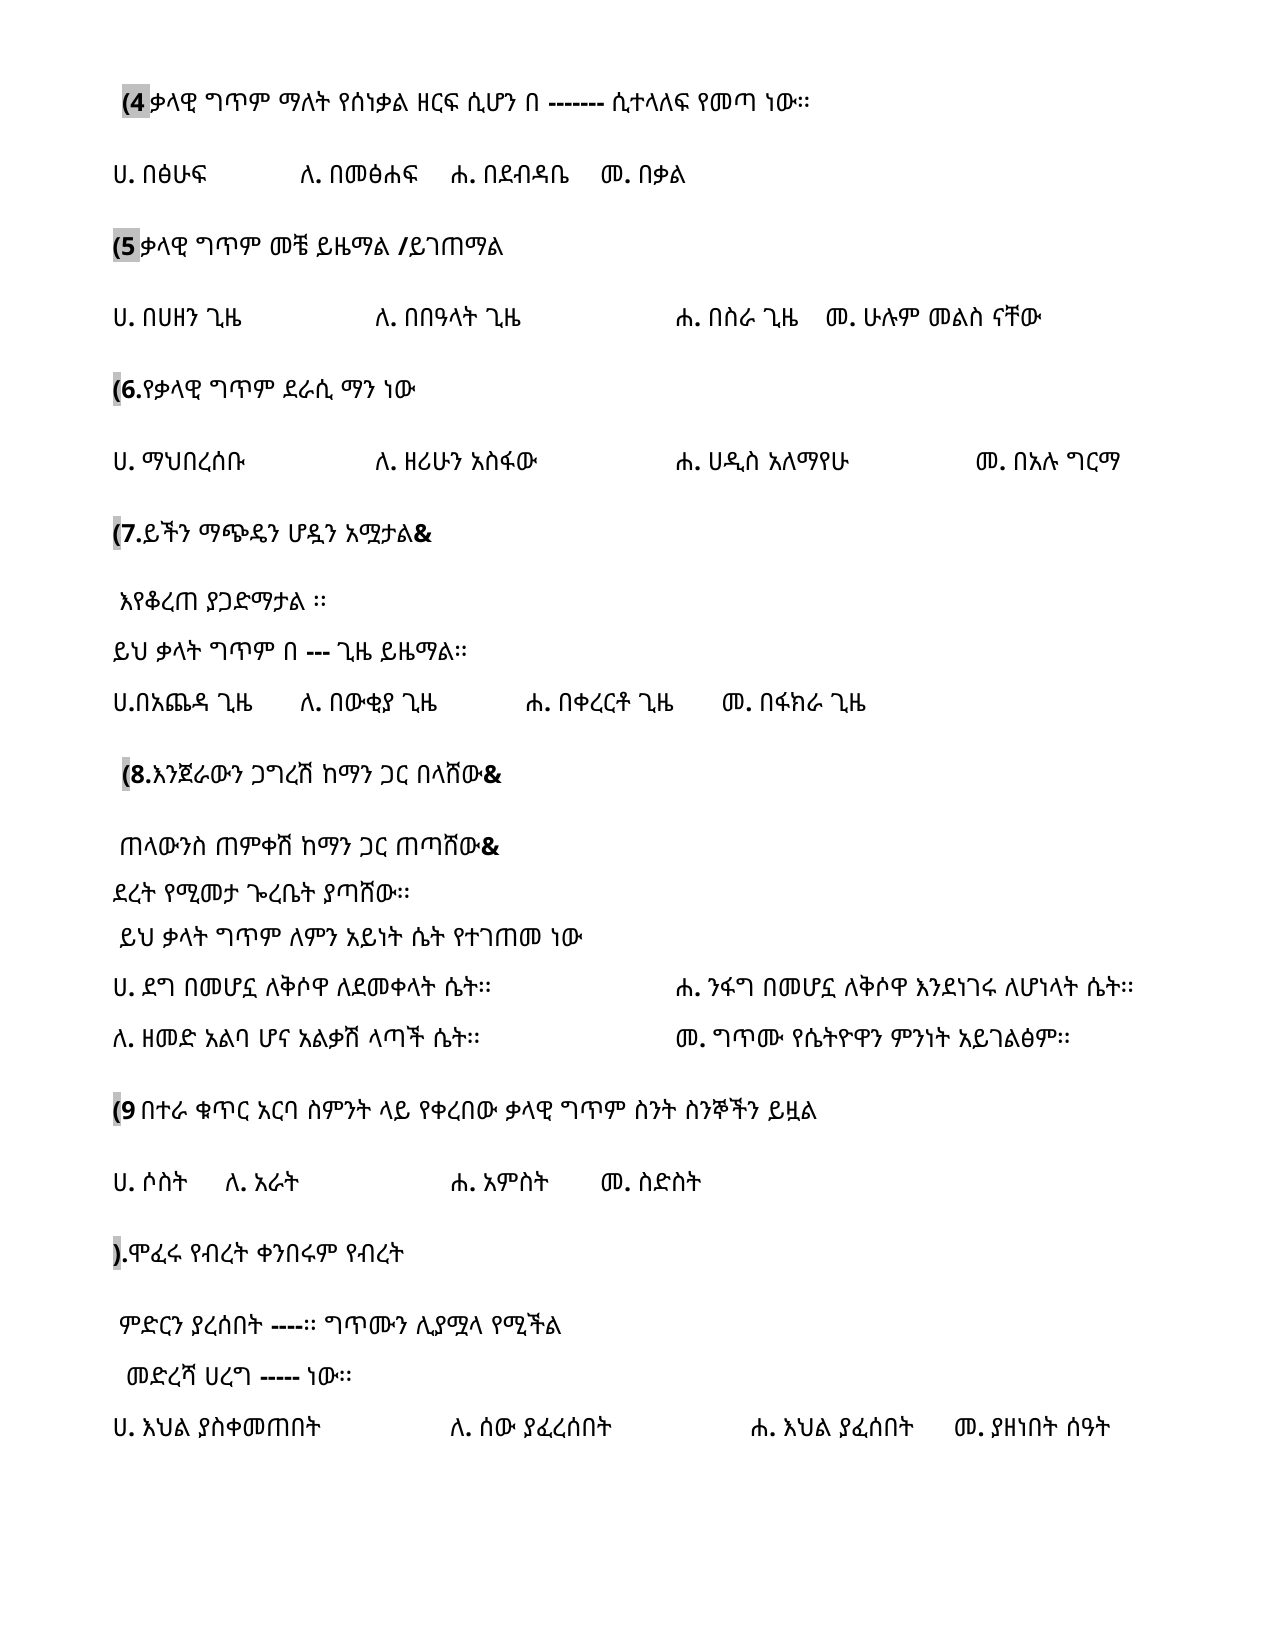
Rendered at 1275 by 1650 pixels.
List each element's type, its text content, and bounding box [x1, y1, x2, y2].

list እየቆረጠ ያጋድማታል ፡፡ [112, 587, 1162, 617]
list ለ. ዘመድ አልባ ሆና አልቃሽ ላጣች ሴት፡፡ መ. ግጥሙ የሴትዮዋን ምንነት አይገልፅም፡፡ [112, 1020, 1162, 1054]
text (9በተራ ቁጥር አርባ ስምንት ላይ የቀረበው ቃላዊ ግጥም ስንት ስንኞችን ይዟል [121, 1092, 1162, 1126]
list ሀ. በፅሁፍ ለ. በመፅሐፍ ሐ. በደብዳቤ መ. በቃል [112, 156, 1162, 190]
text (4ቃላዊ ግጥም ማለት የሰነቃል ዘርፍ ሲሆን በ ------- ሲተላለፍ የመጣ ነው፡፡ [150, 84, 1162, 118]
list ሀ. በሀዘን ጊዜ ለ. በበዓላት ጊዜ ሐ. በስራ ጊዜ መ. ሁሉም መልስ ናቸው [112, 300, 1162, 334]
list ሀ. ደግ በመሆኗ ለቅሶዋ ለደመቀላት ሴት፡፡ ሐ. ንፋግ በመሆኗ ለቅሶዋ እንደነገሩ ለሆነላት ሴት፡፡ [112, 969, 1162, 1003]
list ምድርን ያረሰበት ----፡፡ ግጥሙን ሊያሟላ የሚችል [112, 1308, 1162, 1342]
text (7.ይችን ማጭዴን ሆዷን አሟታል& [121, 516, 1162, 550]
list ይህ ቃላት ግጥም በ --- ጊዜ ይዜማል፡፡ [112, 634, 1162, 668]
text ).ሞፈሩ የብረት ቀንበሩም የብረት [121, 1236, 1162, 1270]
list ሀ. ማህበረሰቡ ለ. ዘሪሁን አስፋው ሐ. ሀዲስ አለማየሁ መ. በአሉ ግርማ [112, 444, 1162, 478]
list ሀ. እህል ያስቀመጠበት ለ. ሰው ያፈረሰበት ሐ. እህል ያፈሰበት መ. ያዘነበት ሰዓት [112, 1410, 1162, 1444]
list ደረት የሚመታ ጐረቤት ያጣሸው፡፡ [112, 879, 1162, 909]
list ጠላውንስ ጠምቀሽ ከማን ጋር ጠጣሸው& [112, 828, 1162, 862]
list ሀ. ሶስት ለ. አራት ሐ. አምስት መ. ስድስት [112, 1164, 1162, 1198]
text (6.የቃላዊ ግጥም ደራሲ ማን ነው [121, 372, 1162, 406]
text (8.እንጀራውን ጋግረሽ ከማን ጋር በላሸው& [130, 757, 1162, 791]
list ይህ ቃላት ግጥም ለምን አይነት ሴት የተገጠመ ነው [112, 923, 1162, 952]
list ሀ.በአጨዳ ጊዜ ለ. በውቂያ ጊዜ ሐ. በቀረርቶ ጊዜ መ. በፋክራ ጊዜ [112, 685, 1162, 719]
list መድረሻ ሀረግ ----- ነው፡፡ [112, 1359, 1162, 1393]
text (5ቃላዊ ግጥም መቼ ይዜማል /ይገጠማል [140, 228, 1162, 262]
